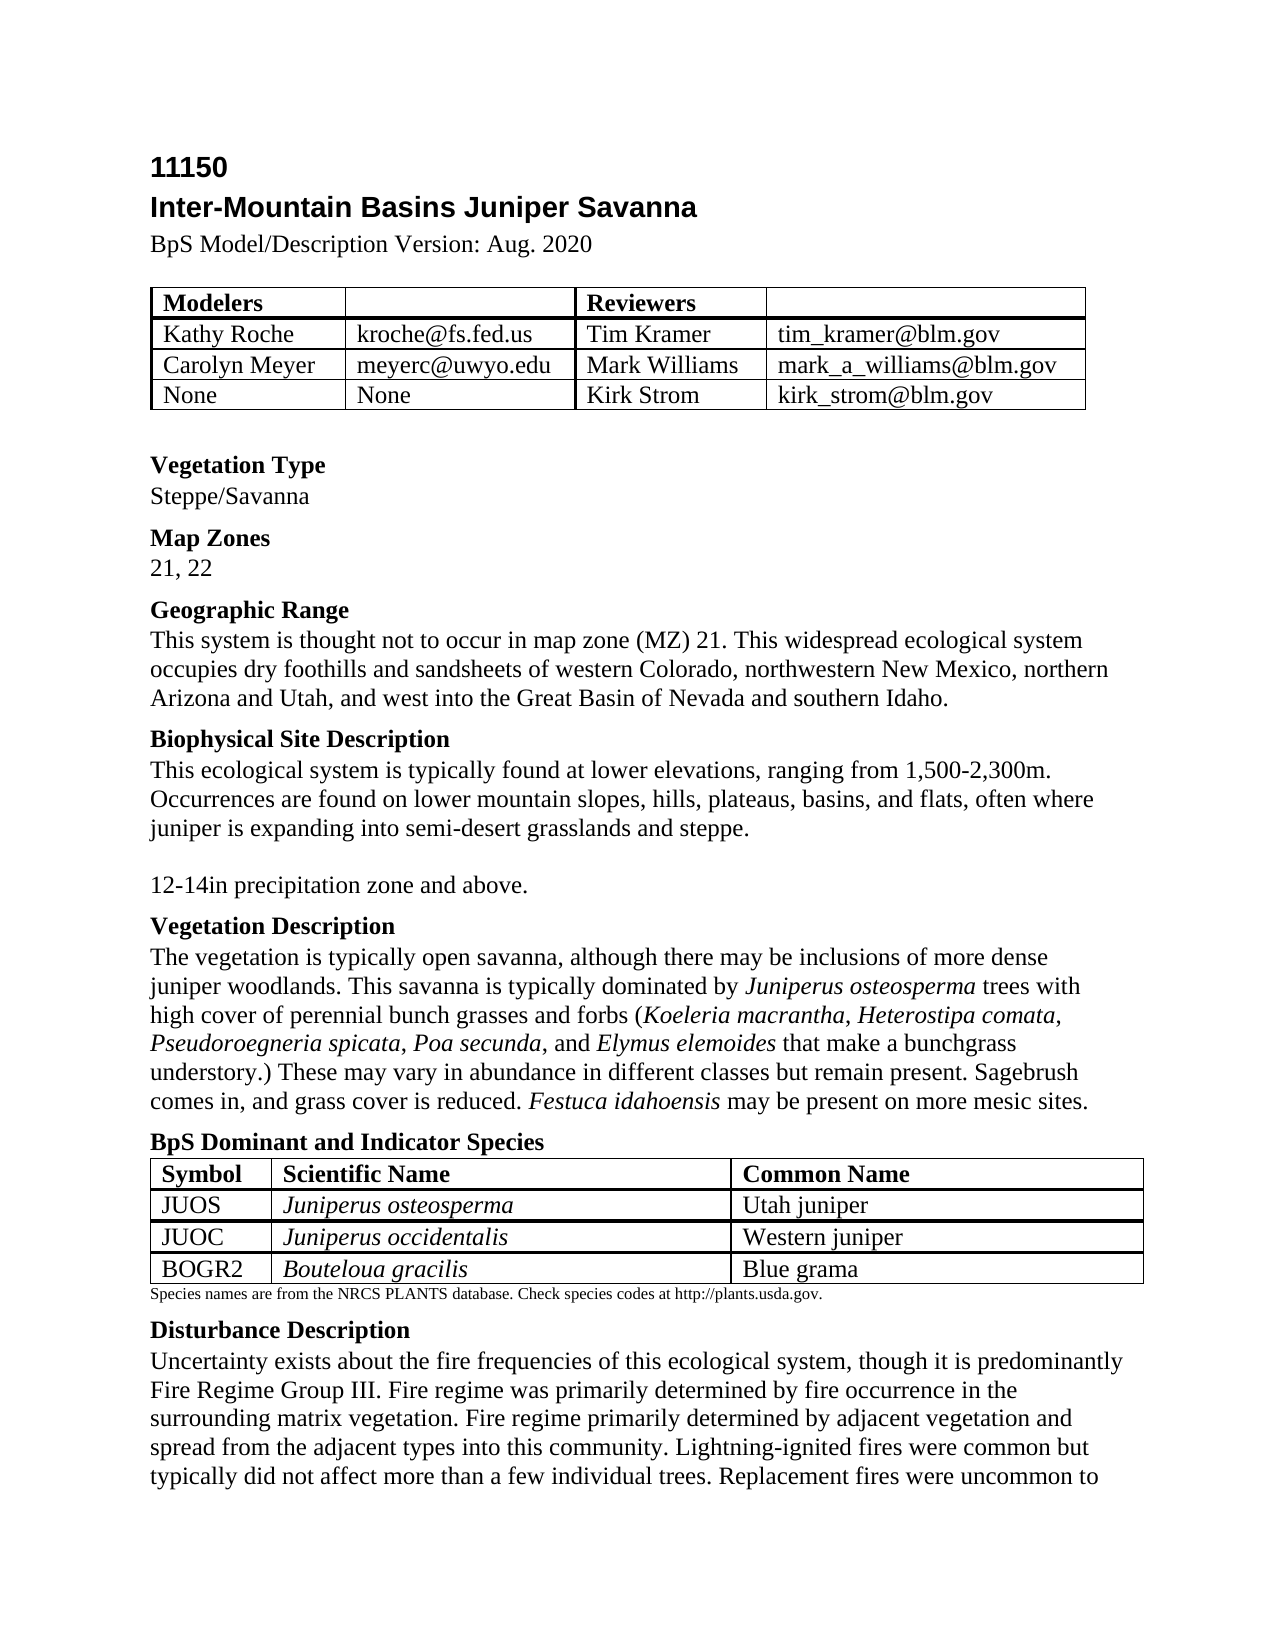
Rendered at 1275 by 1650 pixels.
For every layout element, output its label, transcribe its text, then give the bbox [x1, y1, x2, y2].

table_header Scientific Name [272, 1159, 730, 1187]
text BpS Model/Description Version: Aug. 2020 [150, 229, 1125, 258]
table_cell meyerc@uwyo.edu [346, 350, 574, 378]
table_cell JUOS [151, 1191, 271, 1219]
table_cell Kirk Strom [577, 380, 766, 409]
text Species names are from the NRCS PLANTS database. Check species codes at http://plants.usda.gov. [150, 1284, 1125, 1303]
table_header [346, 288, 574, 316]
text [150, 1346, 1125, 1490]
table_cell Juniperus occidentalis [272, 1223, 730, 1251]
table_cell Blue grama [732, 1254, 1143, 1283]
text Vegetation Description [150, 911, 1125, 940]
table_cell tim_kramer@blm.gov [767, 320, 1085, 348]
table_cell Carolyn Meyer [153, 350, 345, 378]
title Inter-Mountain Basins Juniper Savanna [150, 190, 1125, 223]
table_cell Bouteloua gracilis [272, 1254, 730, 1283]
table_cell None [346, 380, 574, 409]
table_header Modelers [153, 288, 345, 316]
text Biophysical Site Description [150, 724, 1125, 753]
text Map Zones [150, 523, 1125, 551]
table_cell Western juniper [732, 1223, 1143, 1251]
table_header Reviewers [577, 288, 766, 316]
table_cell kroche@fs.fed.us [346, 320, 574, 348]
table_cell Juniperus osteosperma [272, 1191, 730, 1219]
table_cell BOGR2 [151, 1254, 271, 1283]
text Vegetation Type [150, 451, 1125, 479]
text Geographic Range [150, 595, 1125, 623]
text The vegetation is typically open savanna, although there may be inclusions of more dense juniper woodlands. This savanna is typically dominated by Juniperus osteosperma trees with high cover of perennial bunch grasses and forbs (Koeleria macrantha, Heterostipa comata, Pseudoroegneria spicata, Poa secunda, and Elymus elemoides that make a bunchgrass understory.) These may vary in abundance in different classes but remain present. Sagebrush comes in, and grass cover is reduced. Festuca idahoensis may be present on more mesic sites. [150, 942, 1125, 1115]
table_cell Mark Williams [577, 350, 766, 378]
title 11150 [150, 150, 1125, 183]
text This ecological system is typically found at lower elevations, ranging from 1,500-2,300m. Occurrences are found on lower mountain slopes, hills, plateaus, basins, and flats, often where juniper is expanding into semi-desert grasslands and steppe. [150, 755, 1125, 841]
table_cell None [153, 380, 345, 409]
table_cell kirk_strom@blm.gov [767, 380, 1085, 409]
table_header [767, 288, 1085, 316]
table_cell JUOC [151, 1223, 271, 1251]
table_cell mark_a_williams@blm.gov [767, 350, 1085, 378]
table_cell Kathy Roche [153, 320, 345, 348]
table_header Symbol [151, 1159, 271, 1187]
table_header Common Name [732, 1159, 1143, 1187]
text 21, 22 [150, 553, 1125, 582]
table_cell Tim Kramer [577, 320, 766, 348]
table_cell Utah juniper [732, 1191, 1143, 1219]
text BpS Dominant and Indicator Species [150, 1127, 1125, 1156]
text Steppe/Savanna [150, 481, 1125, 510]
text This system is thought not to occur in map zone (MZ) 21. This widespread ecological system occupies dry foothills and sandsheets of western Colorado, northwestern New Mexico, northern Arizona and Utah, and west into the Great Basin of Nevada and southern Idaho. [150, 626, 1125, 712]
text Disturbance Description [150, 1315, 1125, 1344]
text 12-14in precipitation zone and above. [150, 870, 1125, 899]
